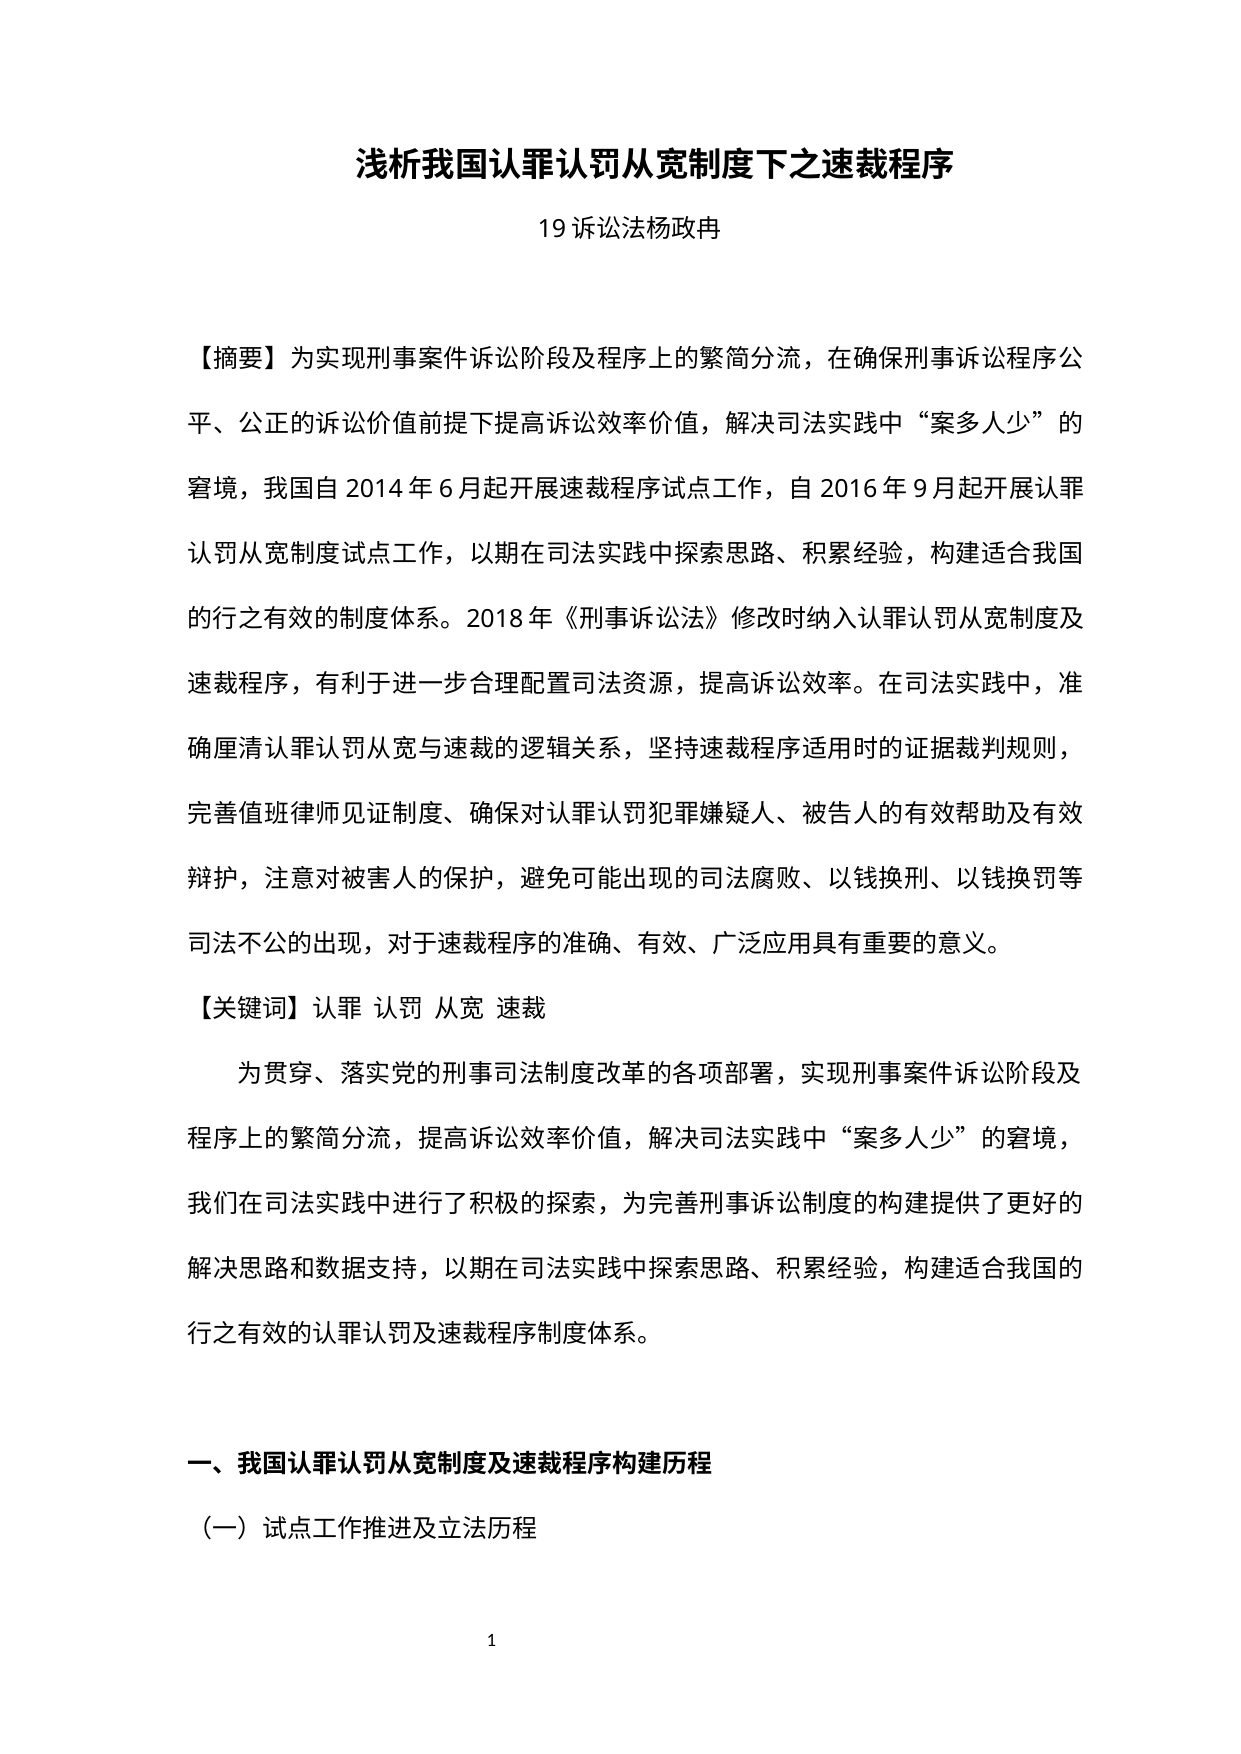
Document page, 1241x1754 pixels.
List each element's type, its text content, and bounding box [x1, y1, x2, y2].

list （一）试点工作推进及立法历程 [187, 1494, 1085, 1559]
text 浅析我国认罪认罚从宽制度下之速裁程序 [187, 129, 1085, 194]
text 为贯穿、落实党的刑事司法制度改革的各项部署，实现刑事案件诉讼阶段及程序上的繁简分流，提高诉讼效率价值，解决司法实践中“案多人少”的窘境，我们在司法实践中进行了积极的探索，为完善刑事诉讼制度的构建提供了更好的解决思路和数据支持，以期在司法实践中探索思路、积累经验，构建适合我国的行之有效的认罪认罚及速裁程序制度体系。 [187, 1039, 1085, 1364]
text 19诉讼法杨政冉 [187, 194, 1085, 259]
text 【关键词】认罪 认罚 从宽 速裁 [187, 974, 1085, 1039]
text 【摘要】为实现刑事案件诉讼阶段及程序上的繁简分流，在确保刑事诉讼程序公平、公正的诉讼价值前提下提高诉讼效率价值，解决司法实践中“案多人少”的窘境，我国自2014年6月起开展速裁程序试点工作，自2016年9月起开展认罪认罚从宽制度试点工作，以期在司法实践中探索思路、积累经验，构建适合我国的行之有效的制度体系。2018年《刑事诉讼法》修改时纳入认罪认罚从宽制度及速裁程序，有利于进一步合理配置司法资源，提高诉讼效率。在司法实践中，准确厘清认罪认罚从宽与速裁的逻辑关系，坚持速裁程序适用时的证据裁判规则，完善值班律师见证制度、确保对认罪认罚犯罪嫌疑人、被告人的有效帮助及有效辩护，注意对被害人的保护，避免可能出现的司法腐败、以钱换刑、以钱换罚等司法不公的出现，对于速裁程序的准确、有效、广泛应用具有重要的意义。 [187, 324, 1085, 974]
list 一、我国认罪认罚从宽制度及速裁程序构建历程 [187, 1429, 1085, 1494]
